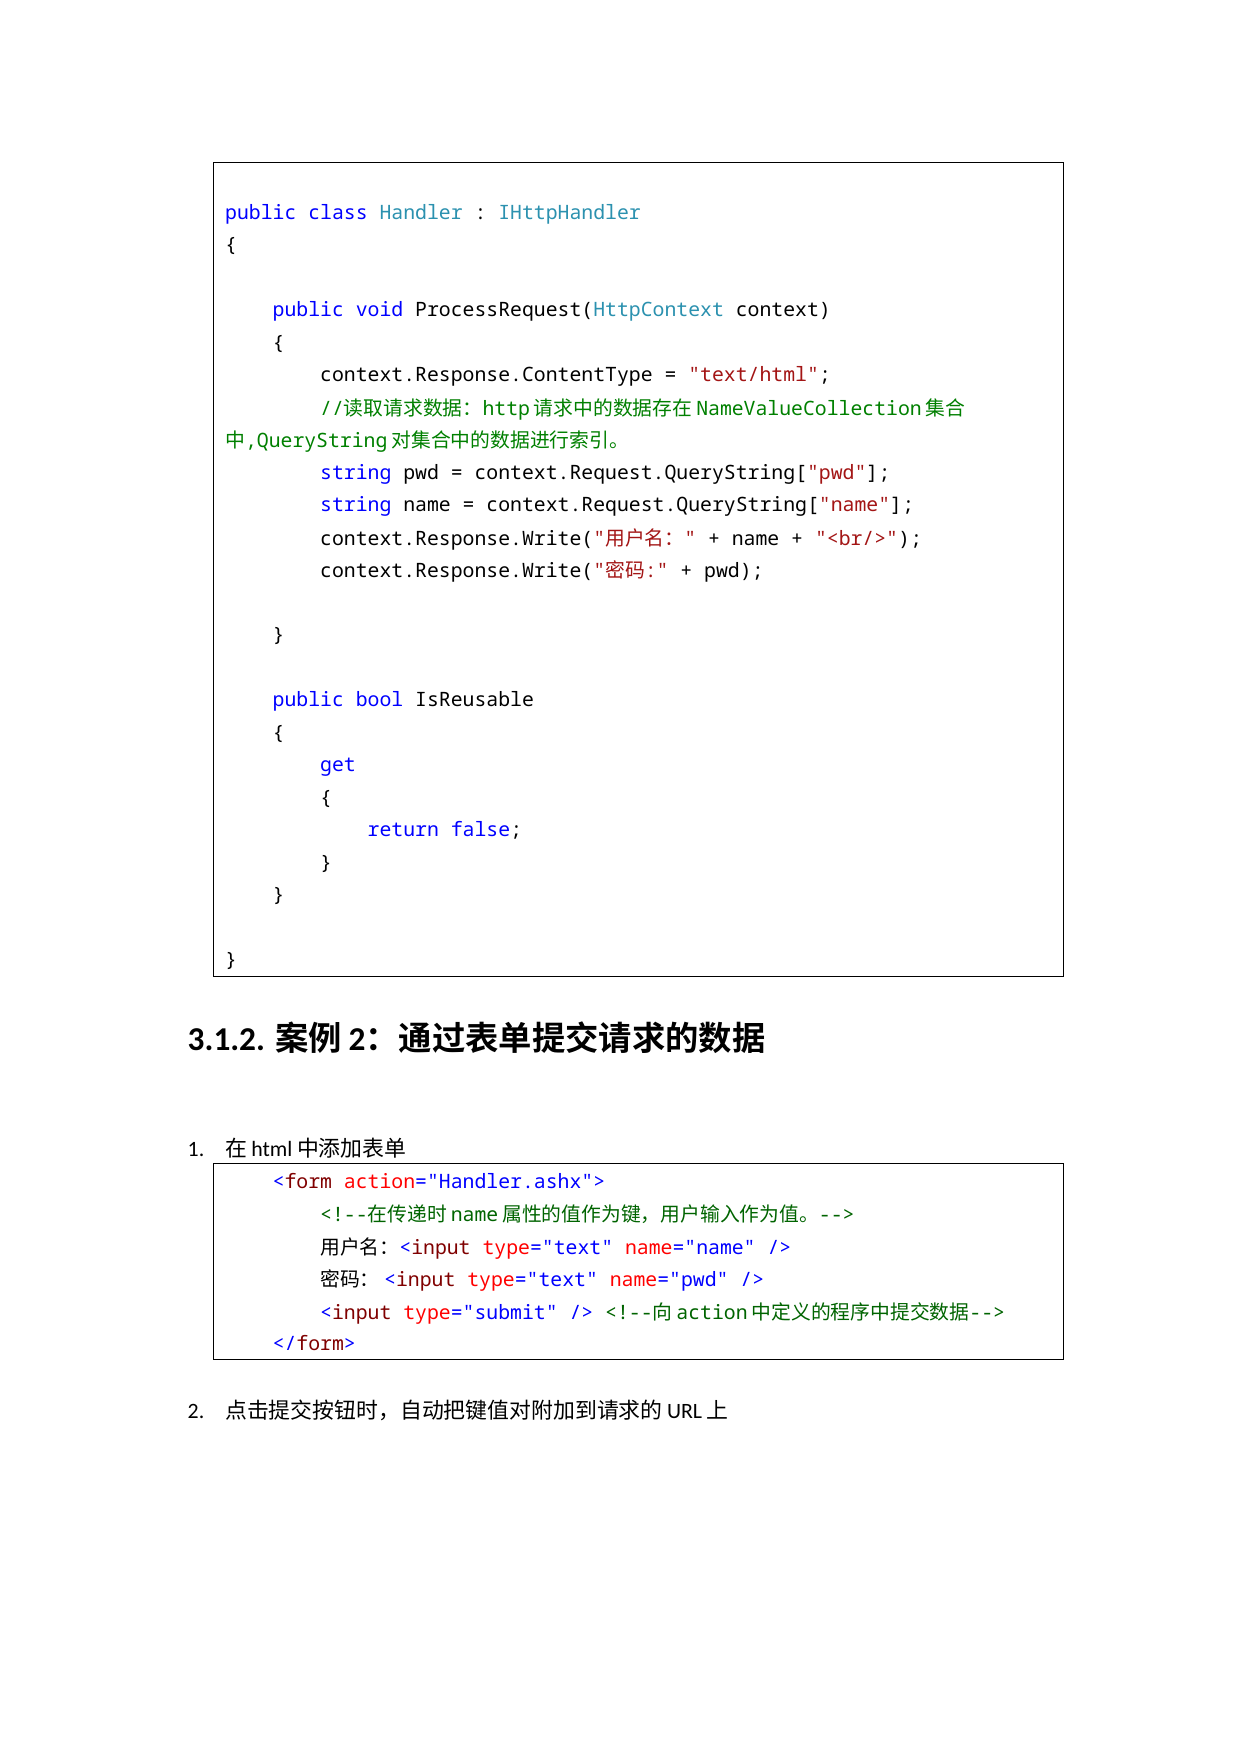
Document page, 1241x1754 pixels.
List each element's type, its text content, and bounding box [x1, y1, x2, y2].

list 在html中添加表单 [187, 1131, 1053, 1163]
table_header <form action="Handler.ashx"> <!--在传递时name属性的值作为键，用户输入作为值。--> 用户名：<input type="text" name="name" /> 密码： <input type="text" name="pwd" /> <input type="submit" /> <!--向action中定义的程序中提交数据--> </form> [214, 1164, 1063, 1359]
subtitle 案例2：通过表单提交请求的数据 [187, 1004, 1053, 1069]
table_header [214, 163, 1063, 976]
list 点击提交按钮时，自动把键值对附加到请求的URL上 [187, 1393, 1053, 1425]
